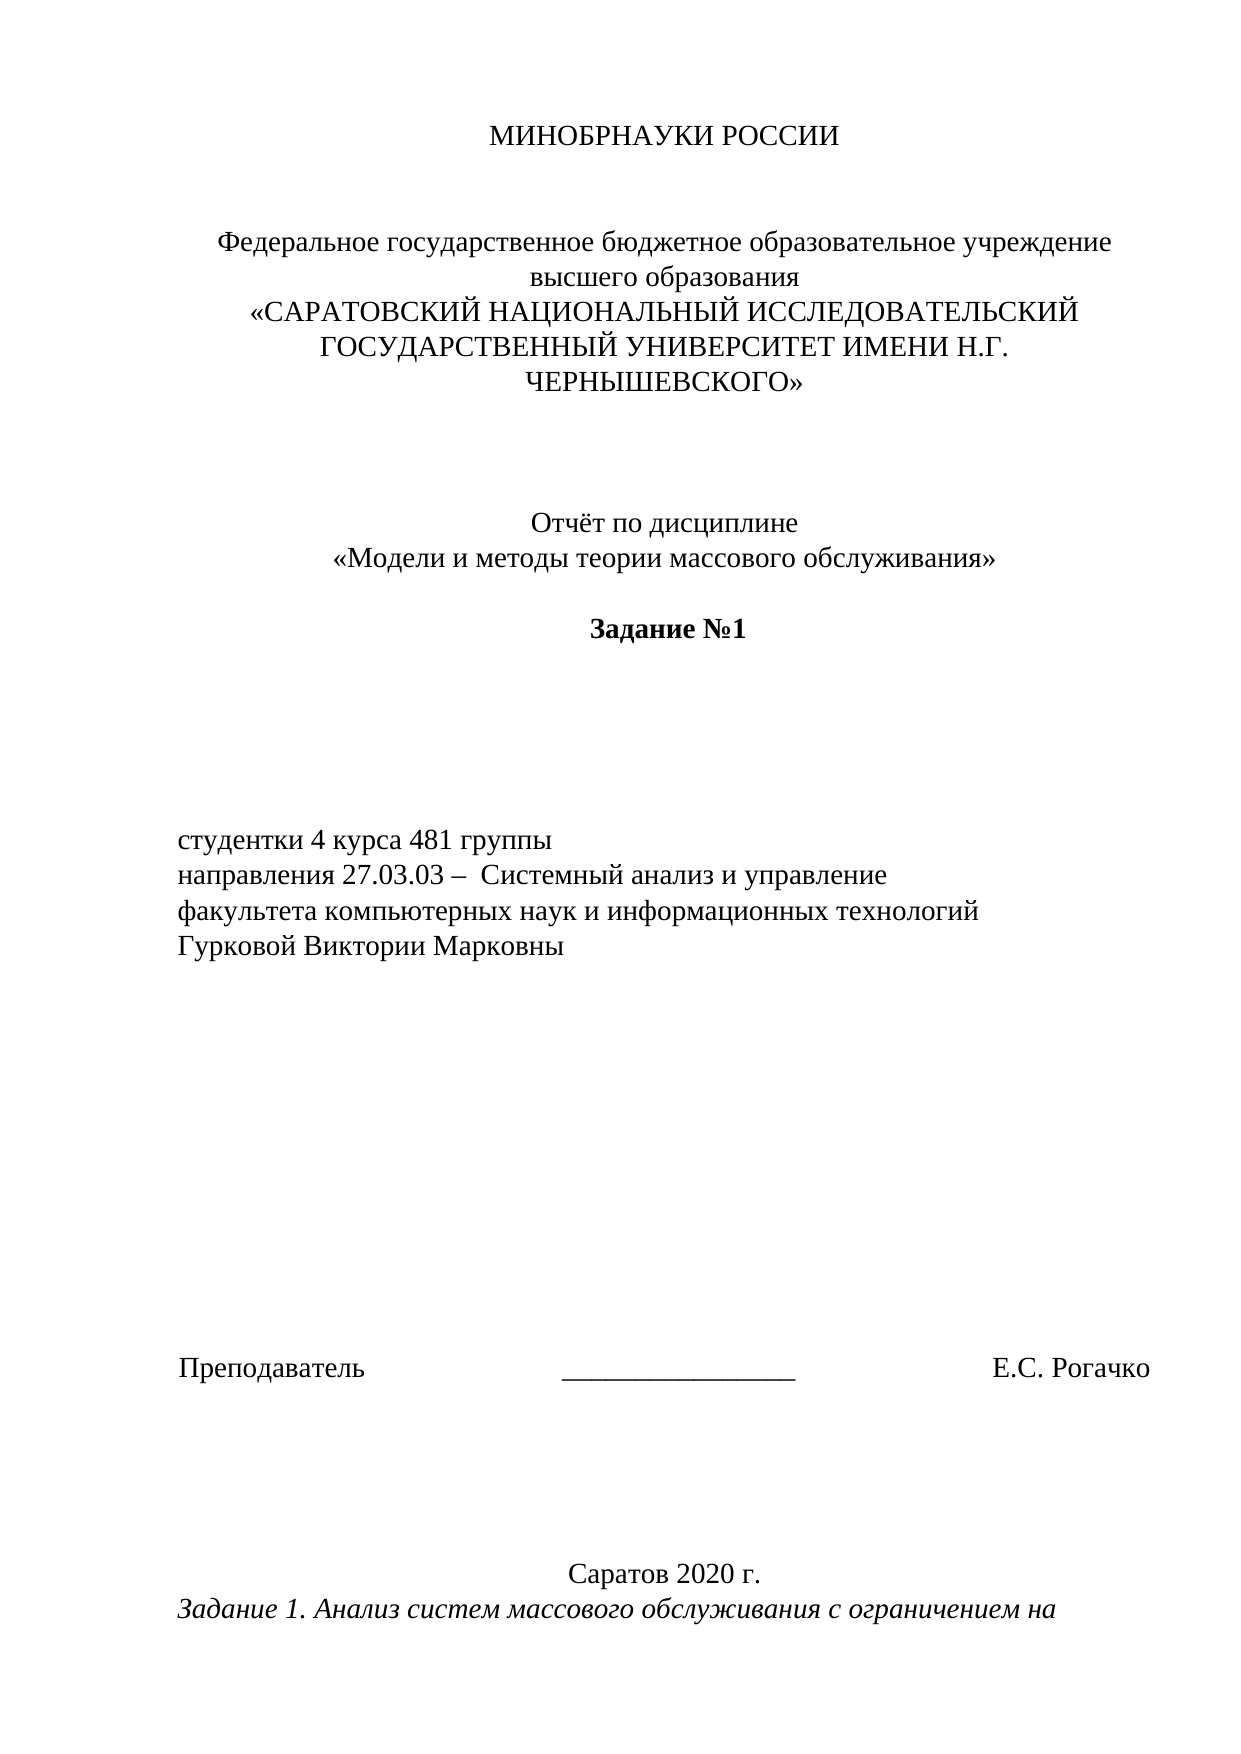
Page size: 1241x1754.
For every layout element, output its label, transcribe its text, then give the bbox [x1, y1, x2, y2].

text Задание 1. Анализ систем массового обслуживания с ограничением на [177, 1591, 1152, 1624]
text Преподаватель ________________ Е.С. Рогачко [177, 1350, 1152, 1384]
text высшего образования [177, 259, 1152, 292]
text направления 27.03.03 – Системный анализ и управление [177, 857, 1152, 891]
text ГОСУДАРСТВЕННЫЙ УНИВЕРСИТЕТ ИМЕНИ Н.Г. ЧЕРНЫШЕВСКОГО» [177, 329, 1152, 398]
text «САРАТОВСКИЙ НАЦИОНАЛЬНЫЙ ИССЛЕДОВАТЕЛЬСКИЙ [177, 294, 1152, 328]
text факультета компьютерных наук и информационных технологий [177, 893, 1152, 926]
text Саратов 2020 г. [177, 1556, 1152, 1589]
text Гурковой Виктории Марковны [177, 928, 1152, 961]
text Отчёт по дисциплине [177, 505, 1152, 539]
text «Модели и методы теории массового обслуживания» [177, 541, 1152, 574]
text студентки 4 курса 481 группы [177, 822, 1152, 856]
text Задание №1 [177, 611, 1152, 644]
text Федеральное государственное бюджетное образовательное учреждение [177, 224, 1152, 257]
text МИНОБРНАУКИ РОССИИ [177, 118, 1152, 152]
